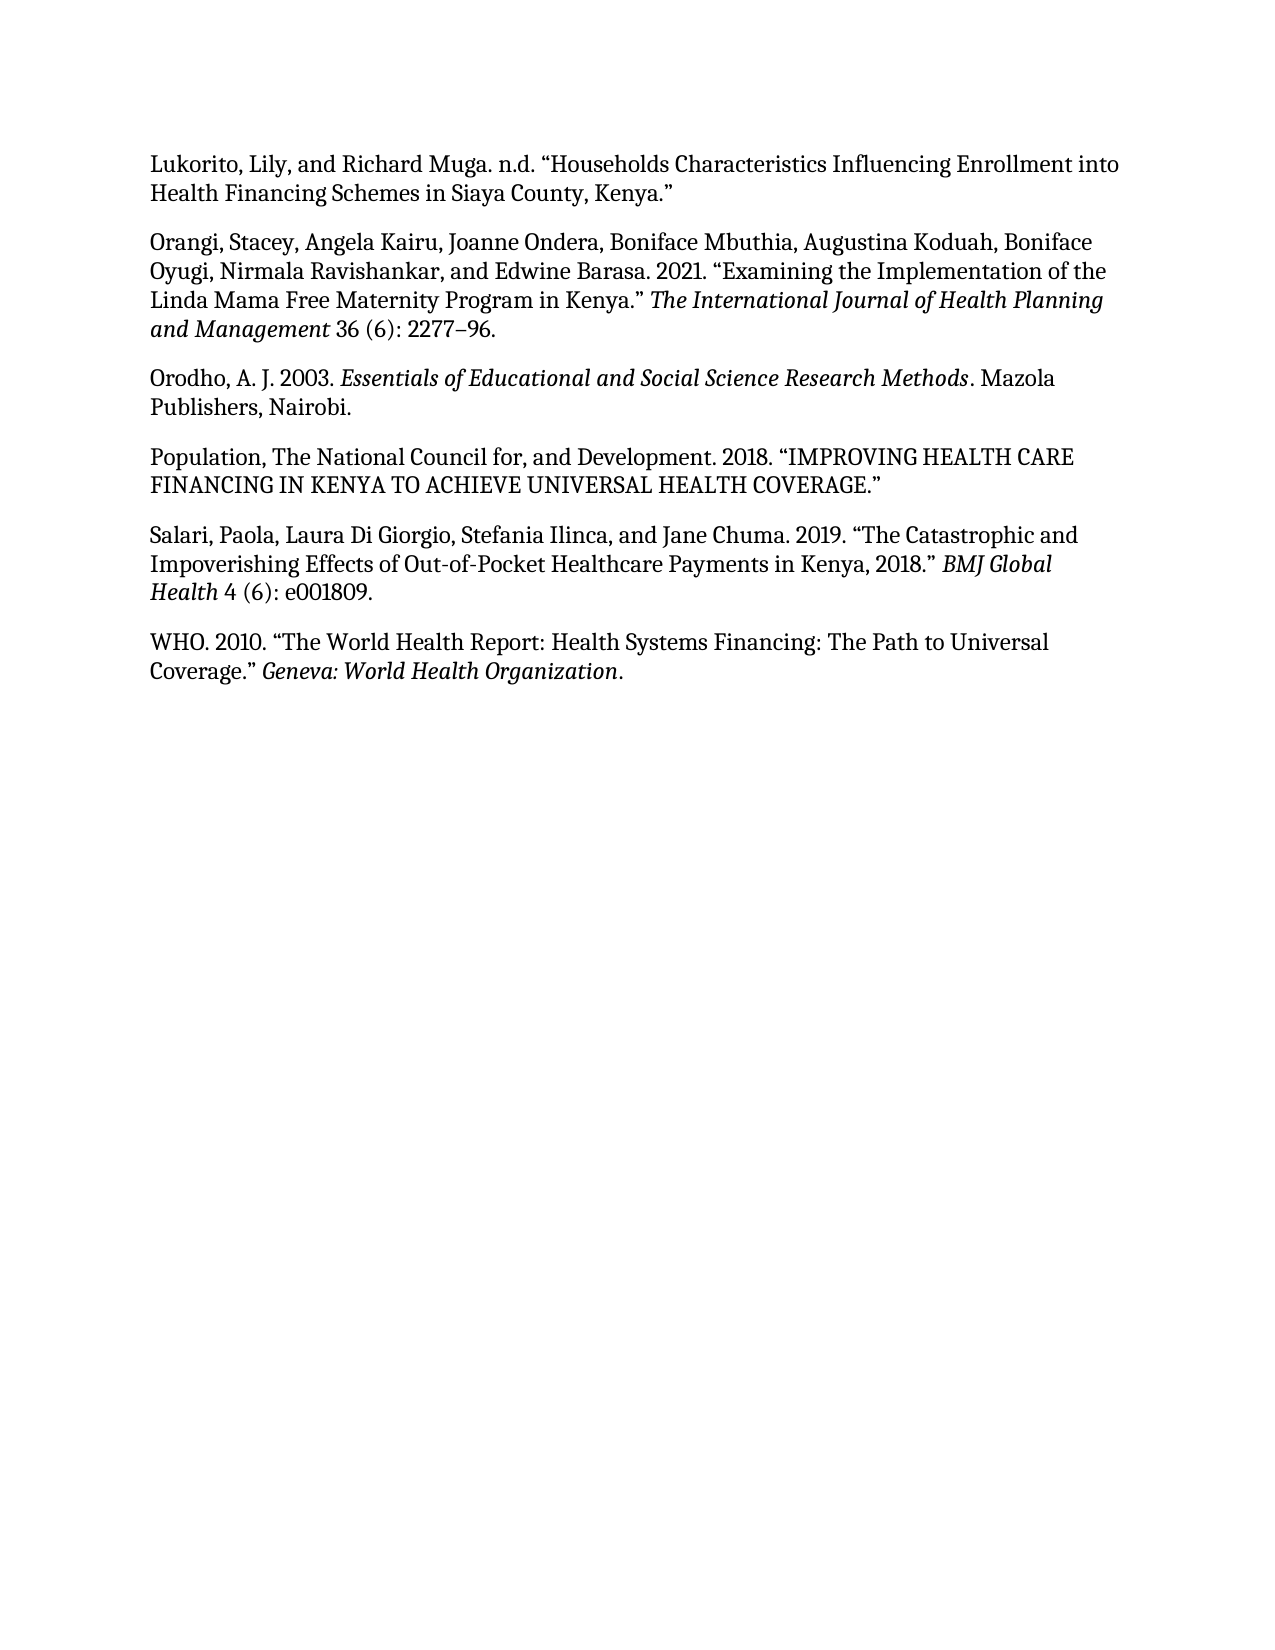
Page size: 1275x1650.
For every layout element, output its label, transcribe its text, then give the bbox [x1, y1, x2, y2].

text Lukorito, Lily, and Richard Muga. n.d. “Households Characteristics Influencing Enrollment into Health Financing Schemes in Siaya County, Kenya.” [150, 150, 1125, 207]
text Salari, Paola, Laura Di Giorgio, Stefania Ilinca, and Jane Chuma. 2019. “The Catastrophic and Impoverishing Effects of Out-of-Pocket Healthcare Payments in Kenya, 2018.” BMJ Global Health 4 (6): e001809. [150, 521, 1125, 607]
text WHO. 2010. “The World Health Report: Health Systems Financing: The Path to Universal Coverage.” Geneva: World Health Organization. [150, 628, 1125, 685]
text Population, The National Council for, and Development. 2018. “IMPROVING HEALTH CARE FINANCING IN KENYA TO ACHIEVE UNIVERSAL HEALTH COVERAGE.” [150, 442, 1125, 500]
text Orodho, A. J. 2003. Essentials of Educational and Social Science Research Methods. Mazola Publishers, Nairobi. [150, 364, 1125, 422]
